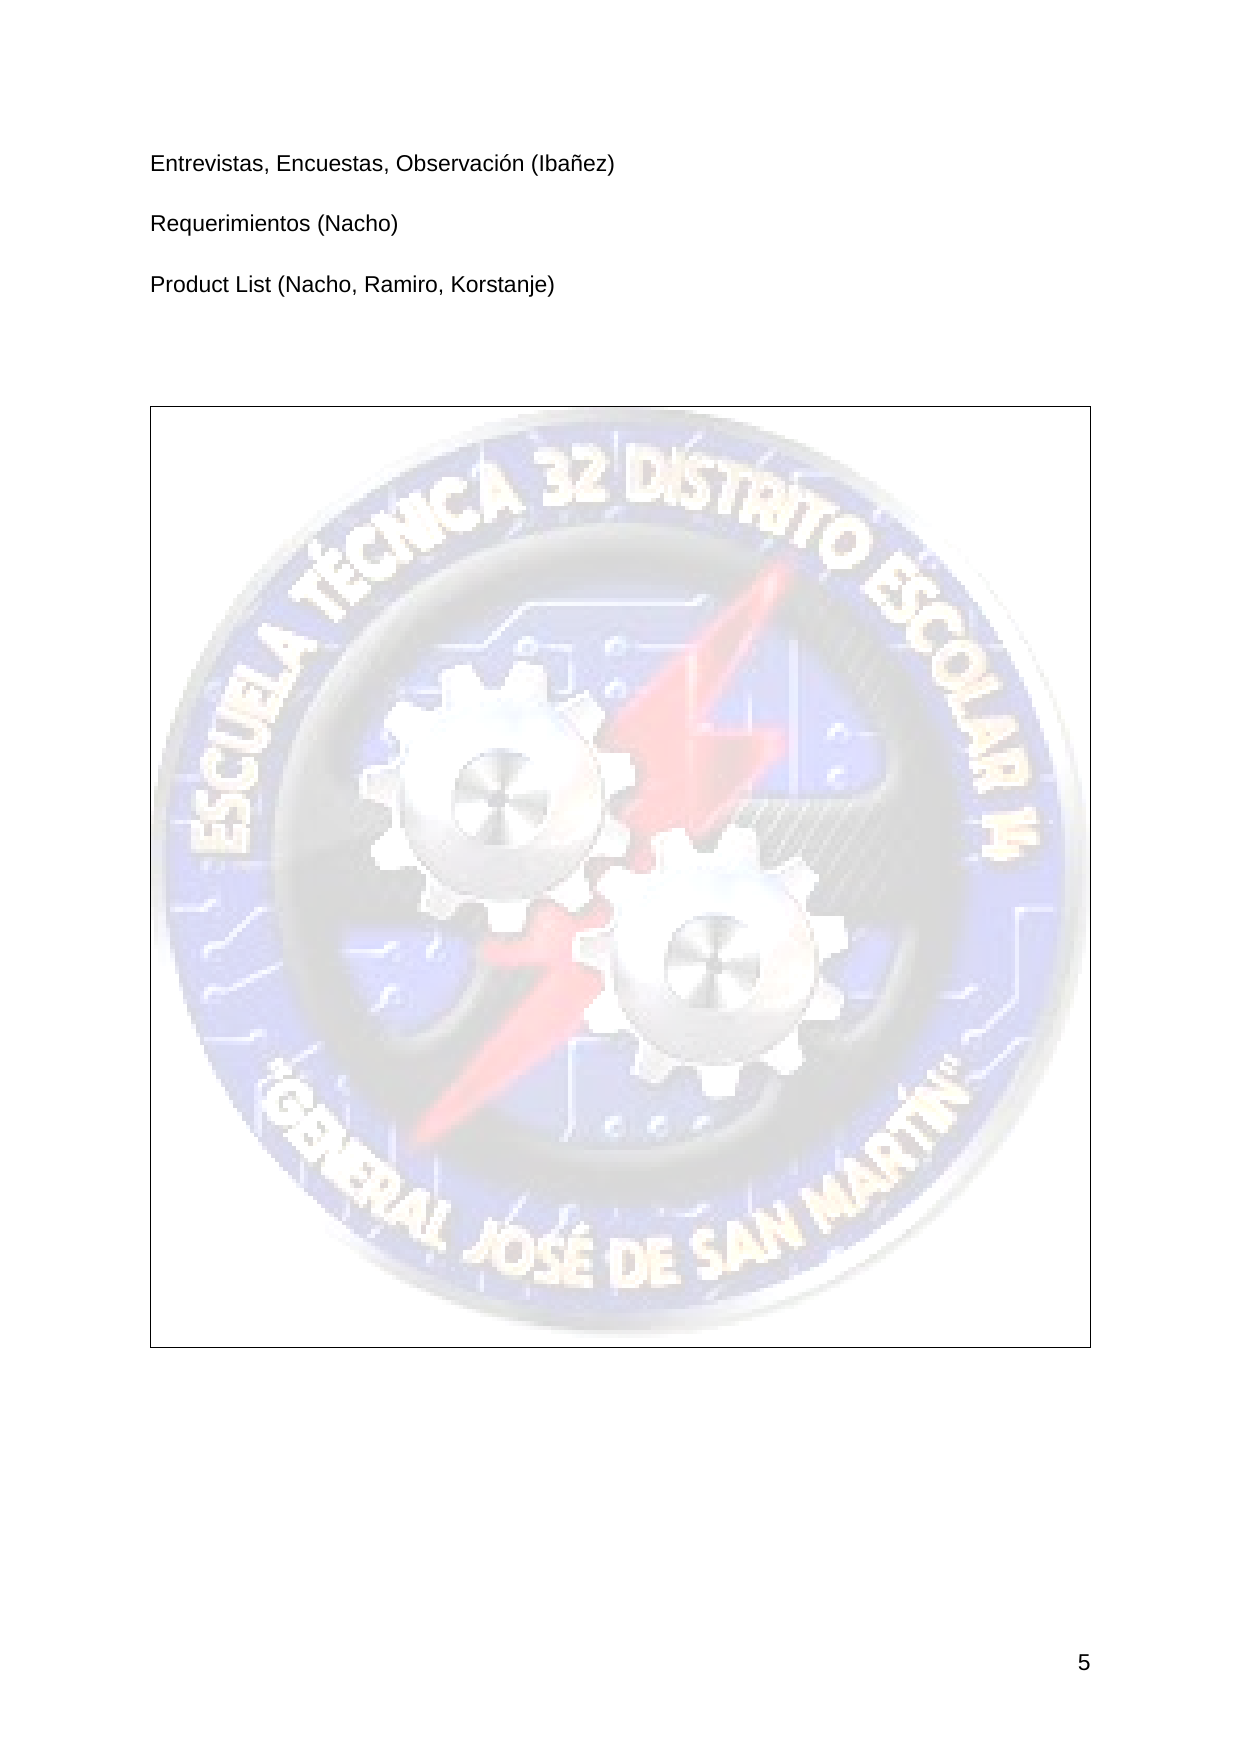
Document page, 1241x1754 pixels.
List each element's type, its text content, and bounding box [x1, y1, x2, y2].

text Product List (Nacho, Ramiro, Korstanje) [150, 271, 1090, 297]
text Requerimientos (Nacho) [150, 210, 1090, 237]
text Entrevistas, Encuestas, Observación (Ibañez) [150, 150, 1090, 176]
